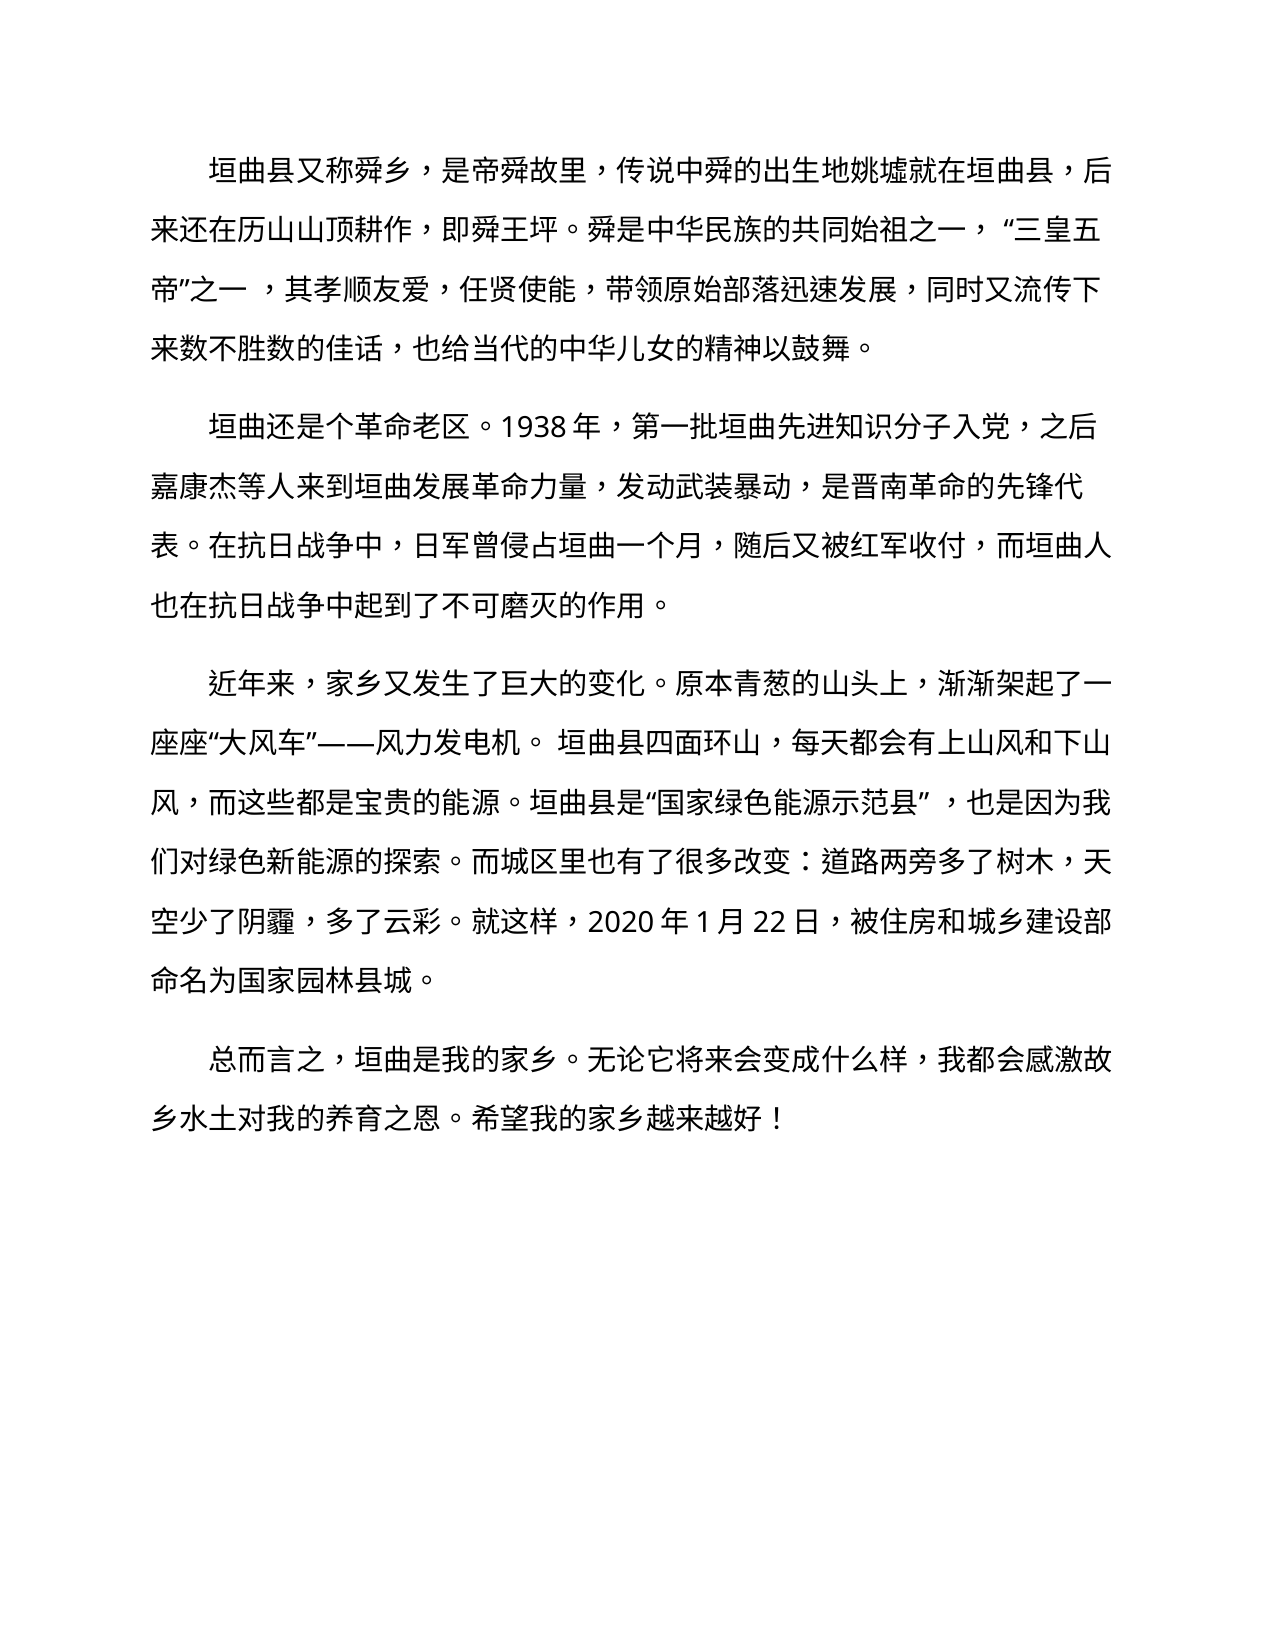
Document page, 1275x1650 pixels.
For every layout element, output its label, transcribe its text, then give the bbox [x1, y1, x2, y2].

text 垣曲还是个革命老区。1938年，第一批垣曲先进知识分子入党，之后嘉康杰等人来到垣曲发展革命力量，发动武装暴动，是晋南革命的先锋代表。在抗日战争中，日军曾侵占垣曲一个月，随后又被红军收付，而垣曲人也在抗日战争中起到了不可磨灭的作用。 [150, 407, 1125, 625]
text 垣曲县又称舜乡，是帝舜故里，传说中舜的出生地姚墟就在垣曲县，后来还在历山山顶耕作，即舜王坪。舜是中华民族的共同始祖之一， “三皇五帝”之一 ，其孝顺友爱，任贤使能，带领原始部落迅速发展，同时又流传下来数不胜数的佳话，也给当代的中华儿女的精神以鼓舞。 [150, 150, 1125, 368]
text 总而言之，垣曲是我的家乡。无论它将来会变成什么样，我都会感激故乡水土对我的养育之恩。希望我的家乡越来越好！ [150, 1039, 1125, 1138]
text 近年来，家乡又发生了巨大的变化。原本青葱的山头上，渐渐架起了一座座“大风车”——风力发电机。 垣曲县四面环山，每天都会有上山风和下山风，而这些都是宝贵的能源。垣曲县是“国家绿色能源示范县” ，也是因为我们对绿色新能源的探索。而城区里也有了很多改变：道路两旁多了树木，天空少了阴霾，多了云彩。就这样，2020年1月22日，被住房和城乡建设部命名为国家园林县城。 [150, 663, 1125, 1000]
